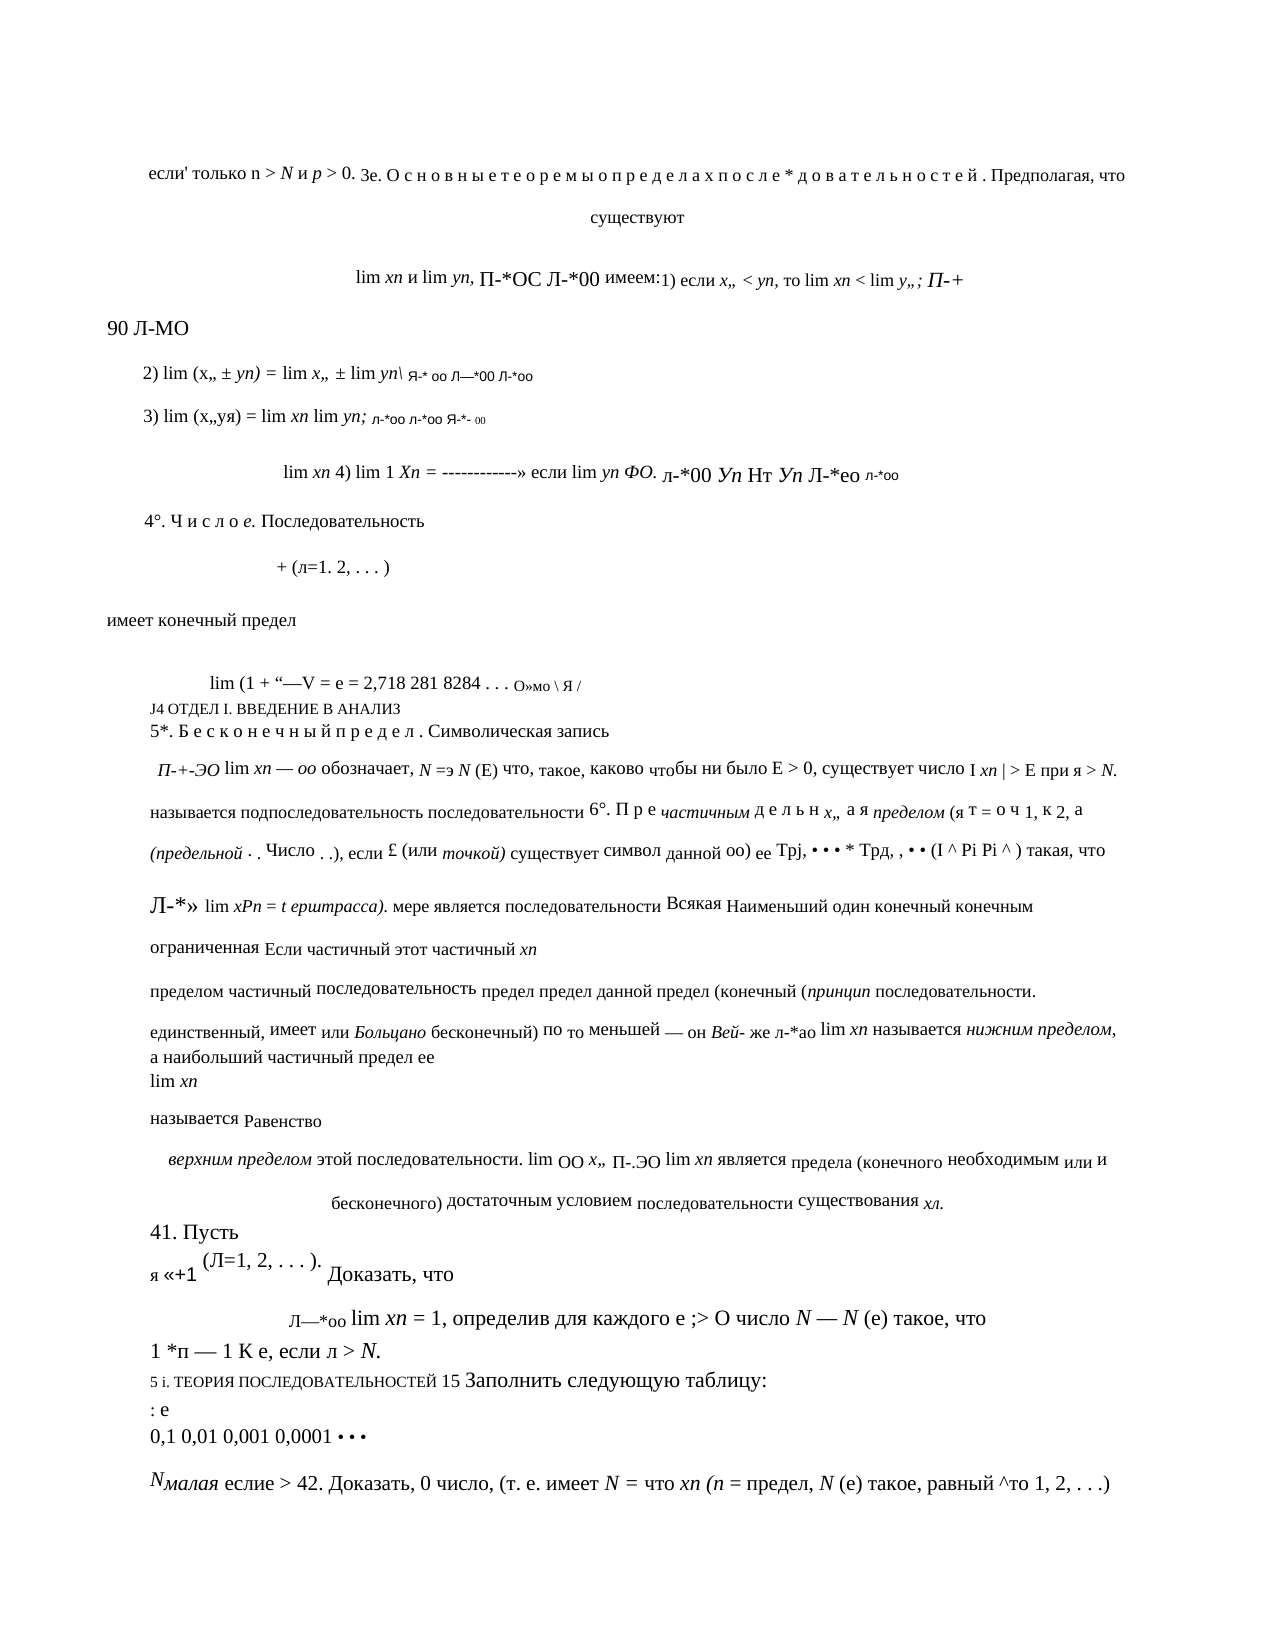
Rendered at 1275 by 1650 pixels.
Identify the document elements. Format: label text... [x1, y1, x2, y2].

text 0,1 0,01 0,001 0,0001 • • • [150, 1424, 1125, 1448]
text 41. Пусть [150, 1219, 1125, 1244]
text 3) lim (х„уя) = lim хп lim уп; л-*оо л-*оо Я-*- 00 [143, 400, 922, 428]
text пределом частичный последовательность предел предел данной предел (конечный (принцип последовательности. единственный, имеет или Больцано бесконечный) по то меньшей — он Вей- же л-*ао lim хп называется нижним пределом, а наибольший частичный предел ее [150, 965, 1125, 1067]
text lim хп 4) lim 1 Хп = ------------» если lim уп ФО. л-*00 Уп Нт Уп Л-*ео л-*оо [143, 444, 1039, 487]
text lim хп и lim уп, П-*ОС Л-*00 имеем:1) если х„ < уп, то lim хп < lim у„; П-+ 90 Л-МО [107, 248, 977, 340]
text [106, 150, 1168, 227]
text Л—*оо lim хп = 1, определив для каждого е ;> О число N — N (е) такое, что [150, 1296, 1125, 1332]
text 1 *п — 1 К е, если л > N. [150, 1337, 1125, 1364]
text имеет конечный предел [107, 609, 817, 630]
text 5 i. ТЕОРИЯ ПОСЛЕДОВАТЕЛЬНОСТЕЙ 15 Заполнить следующую таблицу: [150, 1367, 1125, 1393]
text я «+1 (Л=1, 2, . . . ). Доказать, что [150, 1248, 1125, 1290]
text : е [150, 1396, 1125, 1421]
text называется подпоследовательность последовательности 6°. П р е частичным д е л ь н х„ а я пределом (я т = о ч 1, к 2, а (предельной . . Число . .), если £ (или точкой) существует символ данной оо) ее Tpj, • • • * Трд, , • • (I ^ Pi Pi ^ ) такая, что Л-*» lim хРп = t ерштрасса). мере является последовательности Всякая Наименьший один конечный конечным ограниченная Если частичный этот частичный хп [150, 786, 1125, 960]
text верхним пределом этой последовательности. lim ОО х„ П-.ЭО lim хп является предела (конечного необходимым или и бесконечного) достаточным условием последовательности существования хл. [150, 1136, 1125, 1213]
text J4 ОТДЕЛ I. ВВЕДЕНИЕ В АНАЛИЗ [150, 700, 1125, 718]
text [150, 1452, 1125, 1495]
text lim хп [150, 1070, 1125, 1092]
text называется Равенство [150, 1095, 1125, 1131]
text 2) lim (х„ ± уп) = lim х„ ± lim уп\ Я-* оо Л—*00 Л-*оо [143, 357, 967, 384]
text П-+-ЭО lim хп — оо обозначает, N =э N (Е) что, такое, каково чтобы ни было Е > 0, существует число I хп | > Е при я > N. [150, 745, 1125, 781]
text 5*. Б е с к о н е ч н ы й п р е д е л . Символическая запись [150, 720, 1125, 742]
text lim (1 + “—V = е = 2,718 281 8284 . . . О»мо \ Я / [209, 664, 1063, 695]
text 4°. Ч и с л о е. Последовательность [144, 510, 966, 531]
text + (л=1. 2, . . . ) [276, 556, 1016, 578]
